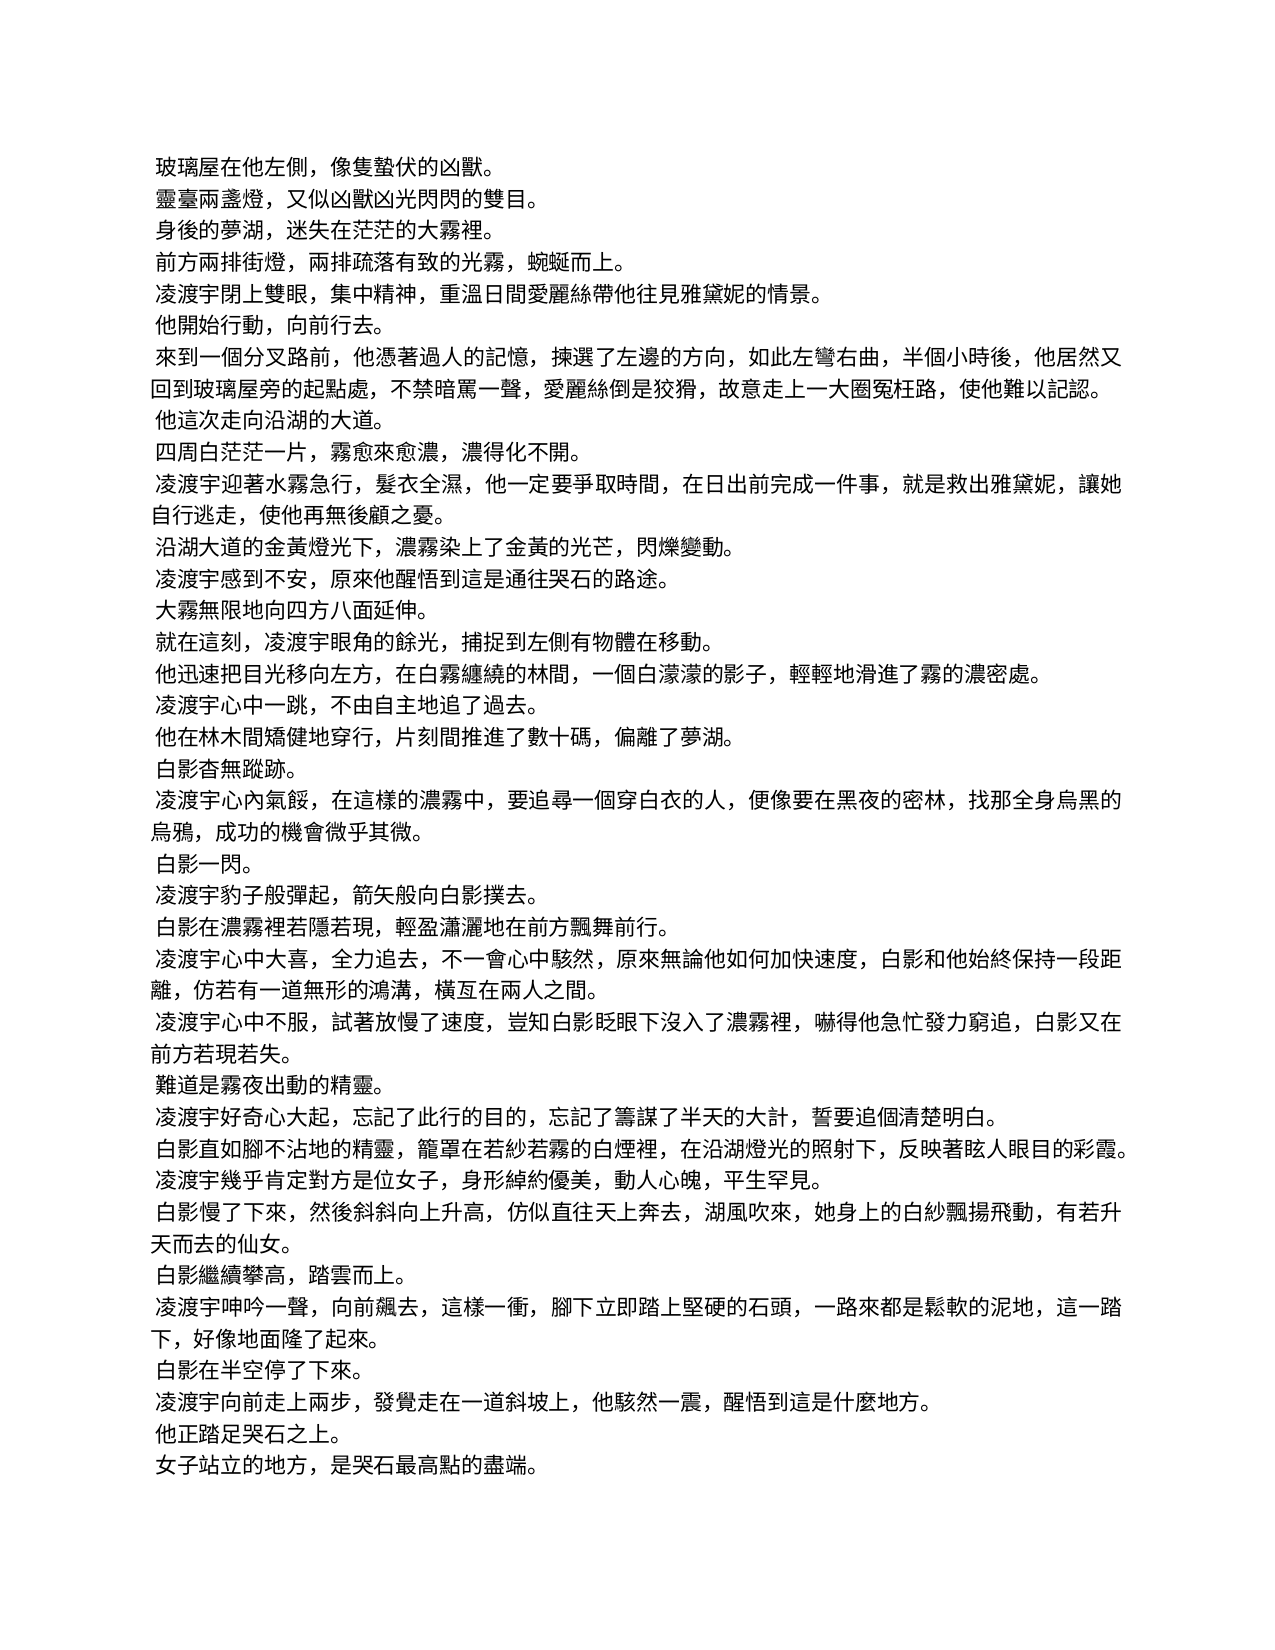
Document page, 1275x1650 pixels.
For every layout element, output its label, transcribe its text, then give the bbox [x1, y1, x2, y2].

text 他在林木間矯健地穿行，片刻間推進了數十碼，偏離了夢湖。 [150, 720, 1125, 752]
text 白影在半空停了下來。 [150, 1353, 1125, 1385]
text 難道是霧夜出動的精靈。 [150, 1068, 1125, 1100]
text 就在這刻，凌渡宇眼角的餘光，捕捉到左側有物體在移動。 [150, 625, 1125, 657]
text 凌渡宇幾乎肯定對方是位女子，身形綽約優美，動人心魄，平生罕見。 [150, 1163, 1125, 1195]
text 四周白茫茫一片，霧愈來愈濃，濃得化不開。 [150, 435, 1125, 467]
text 凌渡宇感到不安，原來他醒悟到這是通往哭石的路途。 [150, 562, 1125, 593]
text 他迅速把目光移向左方，在白霧纏繞的林間，一個白濛濛的影子，輕輕地滑進了霧的濃密處。 [150, 657, 1125, 688]
text 白影繼續攀高，踏雲而上。 [150, 1258, 1125, 1290]
text 身後的夢湖，迷失在茫茫的大霧裡。 [150, 213, 1125, 245]
text 白影直如腳不沾地的精靈，籠罩在若紗若霧的白煙裡，在沿湖燈光的照射下，反映著眩人眼目的彩霞。 [150, 1132, 1125, 1163]
text 凌渡宇心中大喜，全力追去，不一會心中駭然，原來無論他如何加快速度，白影和他始終保持一段距離，仿若有一道無形的鴻溝，橫亙在兩人之間。 [150, 942, 1125, 1005]
text 凌渡宇心中不服，試著放慢了速度，豈知白影眨眼下沒入了濃霧裡，嚇得他急忙發力窮追，白影又在前方若現若失。 [150, 1005, 1125, 1068]
text 白影在濃霧裡若隱若現，輕盈瀟灑地在前方飄舞前行。 [150, 910, 1125, 942]
text 白影杳無蹤跡。 [150, 752, 1125, 783]
text 來到一個分叉路前，他憑著過人的記憶，揀選了左邊的方向，如此左彎右曲，半個小時後，他居然又回到玻璃屋旁的起點處，不禁暗罵一聲，愛麗絲倒是狡猾，故意走上一大圈冤枉路，使他難以記認。 [150, 340, 1125, 403]
text 凌渡宇豹子般彈起，箭矢般向白影撲去。 [150, 878, 1125, 910]
text 大霧無限地向四方八面延伸。 [150, 593, 1125, 625]
text 凌渡宇好奇心大起，忘記了此行的目的，忘記了籌謀了半天的大計，誓要追個清楚明白。 [150, 1100, 1125, 1132]
text 女子站立的地方，是哭石最高點的盡端。 [150, 1448, 1125, 1480]
text 他這次走向沿湖的大道。 [150, 403, 1125, 435]
text 白影一閃。 [150, 847, 1125, 878]
text 白影慢了下來，然後斜斜向上升高，仿似直往天上奔去，湖風吹來，她身上的白紗飄揚飛動，有若升天而去的仙女。 [150, 1195, 1125, 1258]
text 凌渡宇心中一跳，不由自主地追了過去。 [150, 688, 1125, 720]
text 凌渡宇向前走上兩步，發覺走在一道斜坡上，他駭然一震，醒悟到這是什麼地方。 [150, 1385, 1125, 1417]
text 靈臺兩盞燈，又似凶獸凶光閃閃的雙目。 [150, 182, 1125, 213]
text 他開始行動，向前行去。 [150, 308, 1125, 340]
text 凌渡宇呻吟一聲，向前飆去，這樣一衝，腳下立即踏上堅硬的石頭，一路來都是鬆軟的泥地，這一踏下，好像地面隆了起來。 [150, 1290, 1125, 1353]
text 前方兩排街燈，兩排疏落有致的光霧，蜿蜒而上。 [150, 245, 1125, 277]
text 凌渡宇迎著水霧急行，髮衣全濕，他一定要爭取時間，在日出前完成一件事，就是救出雅黛妮，讓她自行逃走，使他再無後顧之憂。 [150, 467, 1125, 530]
text 他正踏足哭石之上。 [150, 1417, 1125, 1448]
text 沿湖大道的金黃燈光下，濃霧染上了金黃的光芒，閃爍變動。 [150, 530, 1125, 562]
text 凌渡宇心內氣餒，在這樣的濃霧中，要追尋一個穿白衣的人，便像要在黑夜的密林，找那全身烏黑的烏鴉，成功的機會微乎其微。 [150, 783, 1125, 847]
text 凌渡宇閉上雙眼，集中精神，重溫日間愛麗絲帶他往見雅黛妮的情景。 [150, 277, 1125, 308]
text 玻璃屋在他左側，像隻蟄伏的凶獸。 [150, 150, 1125, 182]
